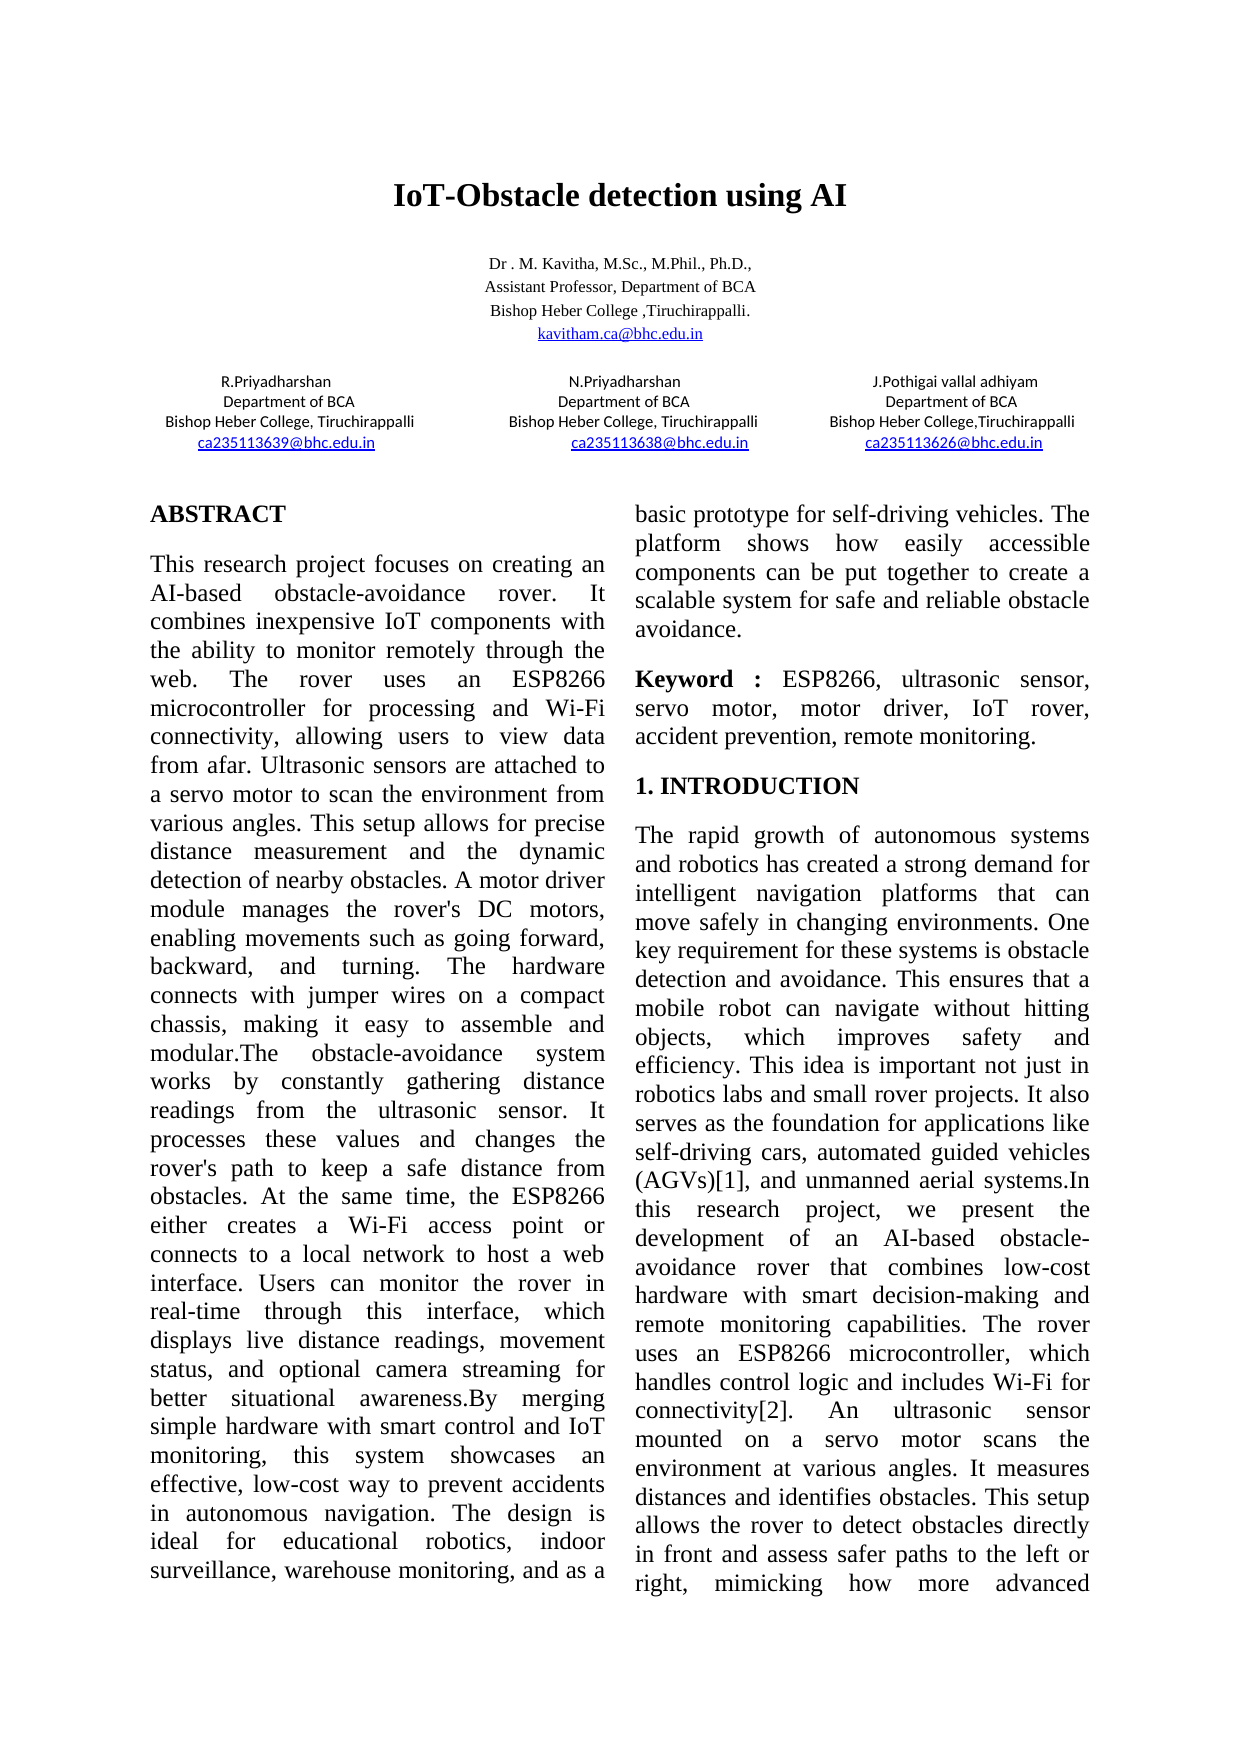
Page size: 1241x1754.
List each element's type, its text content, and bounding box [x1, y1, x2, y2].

subtitle kavitham.ca@bhc.edu.in [150, 324, 1090, 343]
text ABSTRACT [150, 499, 605, 528]
text R.Priyadharshan N.Priyadharshan J.Pothigai vallal adhiyam [150, 371, 1090, 391]
text ca235113639@bhc.edu.in ca235113638@bhc.edu.in ca235113626@bhc.edu.in [150, 432, 1090, 452]
subtitle Dr . M. Kavitha, M.Sc., M.Phil., Ph.D., [150, 254, 1090, 273]
text This research project focuses on creating an AI-based obstacle-avoidance rover. It combines inexpensive IoT components with the ability to monitor remotely through the web. The rover uses an ESP8266 microcontroller for processing and Wi-Fi connectivity, allowing users to view data from afar. Ultrasonic sensors are attached to a servo motor to scan the environment from various angles. This setup allows for precise distance measurement and the dynamic detection of nearby obstacles. A motor driver module manages the rover's DC motors, enabling movements such as going forward, backward, and turning. The hardware connects with jumper wires on a compact chassis, making it easy to assemble and modular.The obstacle-avoidance system works by constantly gathering distance readings from the ultrasonic sensor. It processes these values and changes the rover's path to keep a safe distance from obstacles. At the same time, the ESP8266 either creates a Wi-Fi access point or connects to a local network to host a web interface. Users can monitor the rover in real-time through this interface, which displays live distance readings, movement status, and optional camera streaming for better situational awareness.By merging simple hardware with smart control and IoT monitoring, this system showcases an effective, low-cost way to prevent accidents in autonomous navigation. The design is ideal for educational robotics, indoor surveillance, warehouse monitoring, and as a basic prototype for self-driving vehicles. The platform shows how easily accessible components can be put together to create a scalable system for safe and reliable obstacle avoidance. [150, 549, 605, 1584]
text Department of BCA Department of BCA Department of BCA [150, 391, 1090, 412]
subtitle Assistant Professor, Department of BCA [150, 277, 1090, 296]
text Bishop Heber College, Tiruchirappalli Bishop Heber College, Tiruchirappalli Bishop Heber College,Tiruchirappalli [150, 412, 1090, 432]
text IoT-Obstacle detection using AI [150, 175, 1090, 213]
text Keyword : ESP8266, ultrasonic sensor, servo motor, motor driver, IoT rover, accident prevention, remote monitoring. [635, 664, 1090, 750]
text 1. INTRODUCTION [635, 771, 1090, 800]
subtitle Bishop Heber College ,Tiruchirappalli. [150, 300, 1090, 319]
